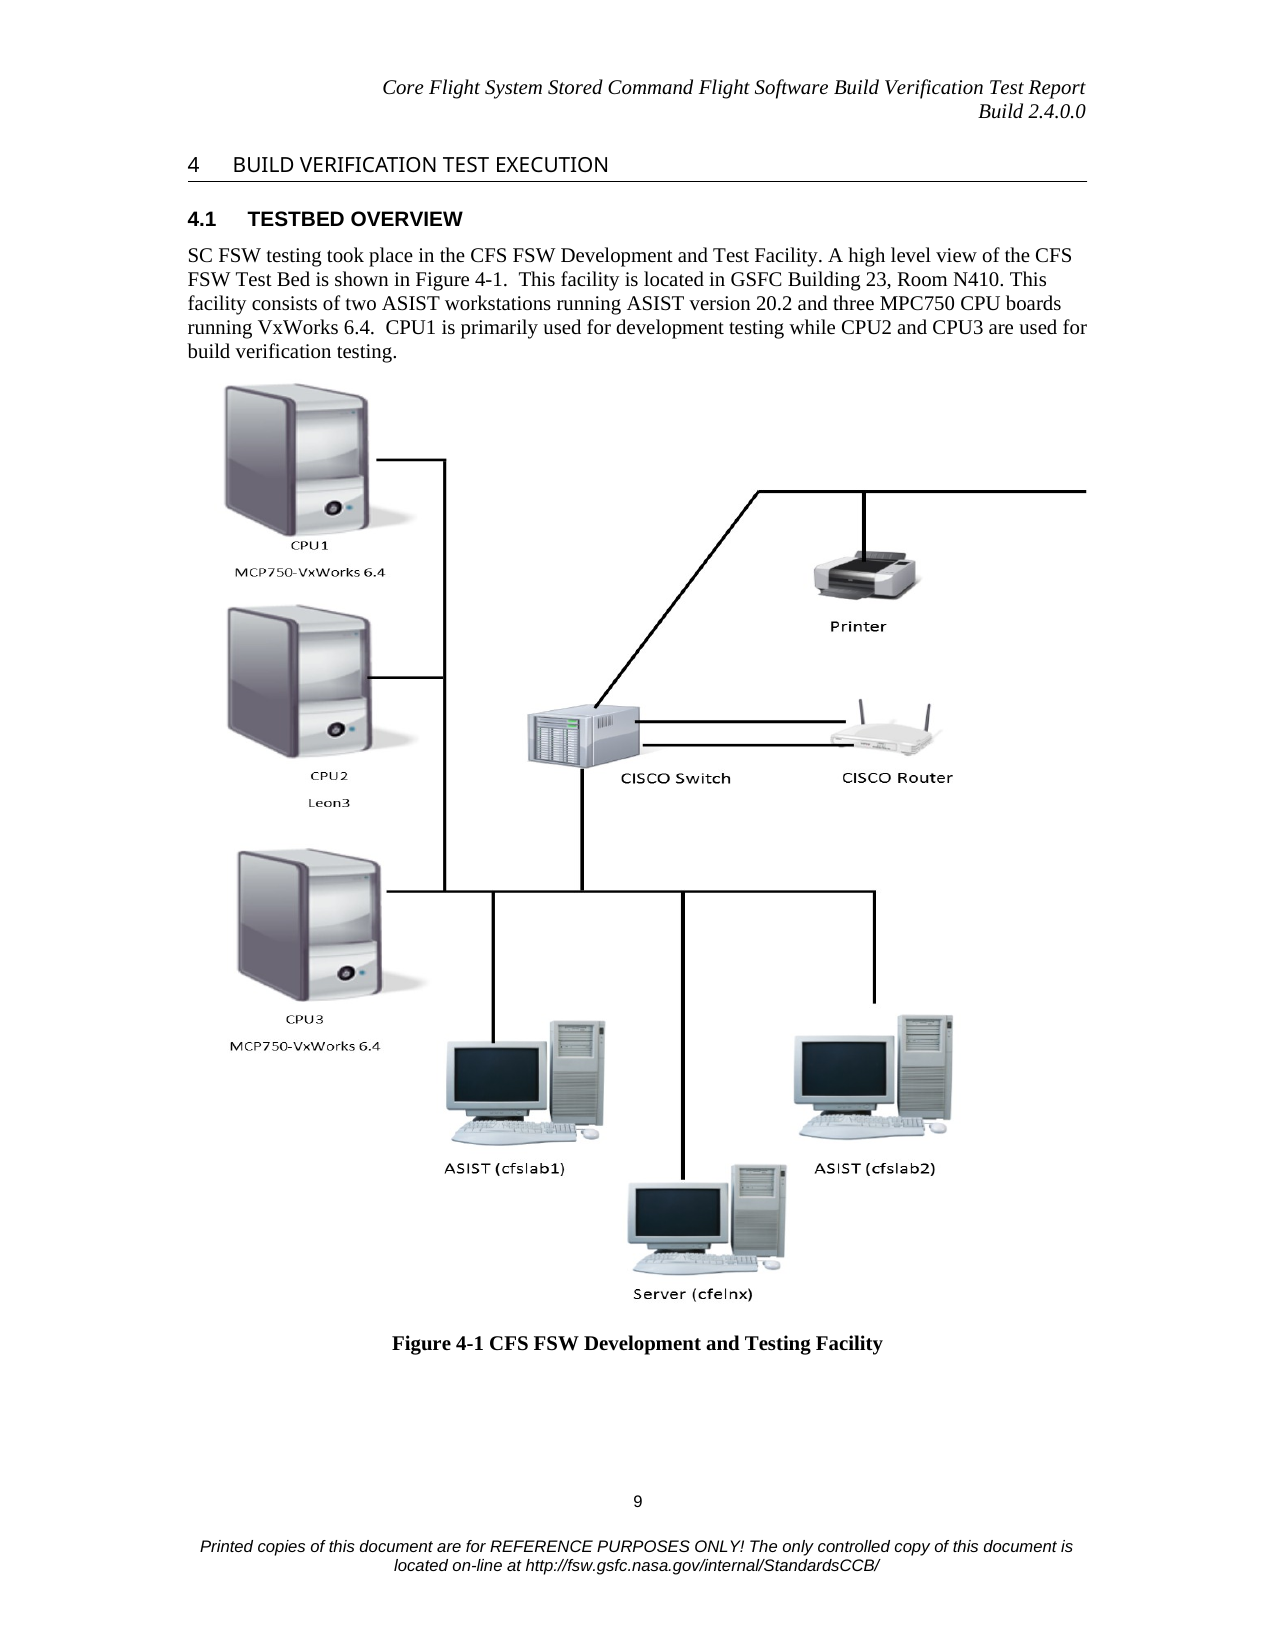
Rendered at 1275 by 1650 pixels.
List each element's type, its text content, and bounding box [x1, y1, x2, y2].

text SC FSW testing took place in the CFS FSW Development and Test Facility. A high level view of the CFS FSW Test Bed is shown in Figure 4-1. This facility is located in GSFC Building 23, Room N410. This facility consists of two ASIST workstations running ASIST version 20.2 and three MPC750 CPU boards running VxWorks 6.4. CPU1 is primarily used for development testing while CPU2 and CPU3 are used for build verification testing. [187, 243, 1087, 363]
text Figure 4-1 CFS FSW Development and Testing Facility [187, 1331, 1087, 1355]
picture [187, 363, 1088, 1307]
subtitle Build Verification Test Execution [187, 150, 1087, 182]
subtitle Testbed Overview [187, 207, 1087, 231]
